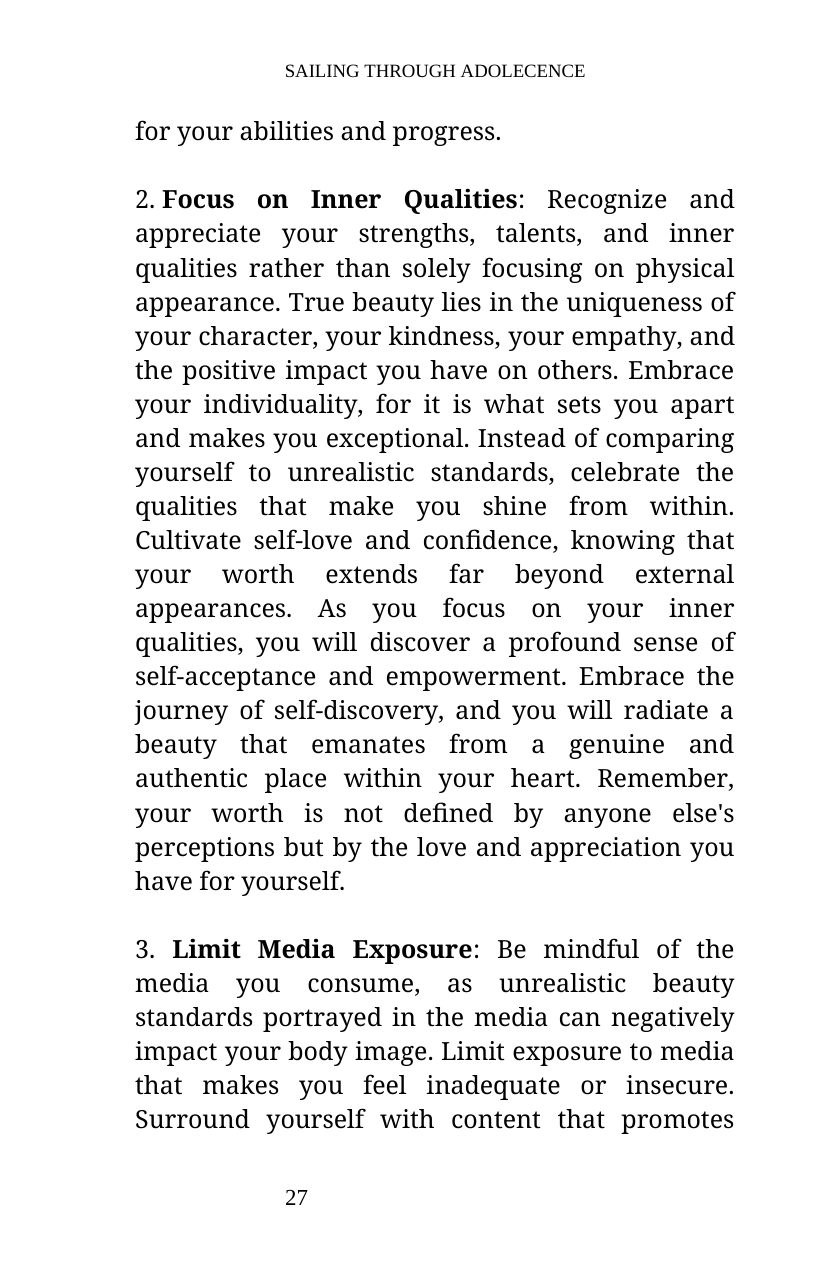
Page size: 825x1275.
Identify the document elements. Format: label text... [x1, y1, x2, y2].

list Focus on Inner Qualities: Recognize and appreciate your strengths, talents, and inner qualities rather than solely focusing on physical appearance. True beauty lies in the uniqueness of your character, your kindness, your empathy, and the positive impact you have on others. Embrace your individuality, for it is what sets you apart and makes you exceptional. Instead of comparing yourself to unrealistic standards, celebrate the qualities that make you shine from within. Cultivate self-love and confidence, knowing that your worth extends far beyond external appearances. As you focus on your inner qualities, you will discover a profound sense of self-acceptance and empowerment. Embrace the journey of self-discovery, and you will radiate a beauty that emanates from a genuine and authentic place within your heart. Remember, your worth is not defined by anyone else's perceptions but by the love and appreciation you have for yourself. [135, 182, 735, 897]
